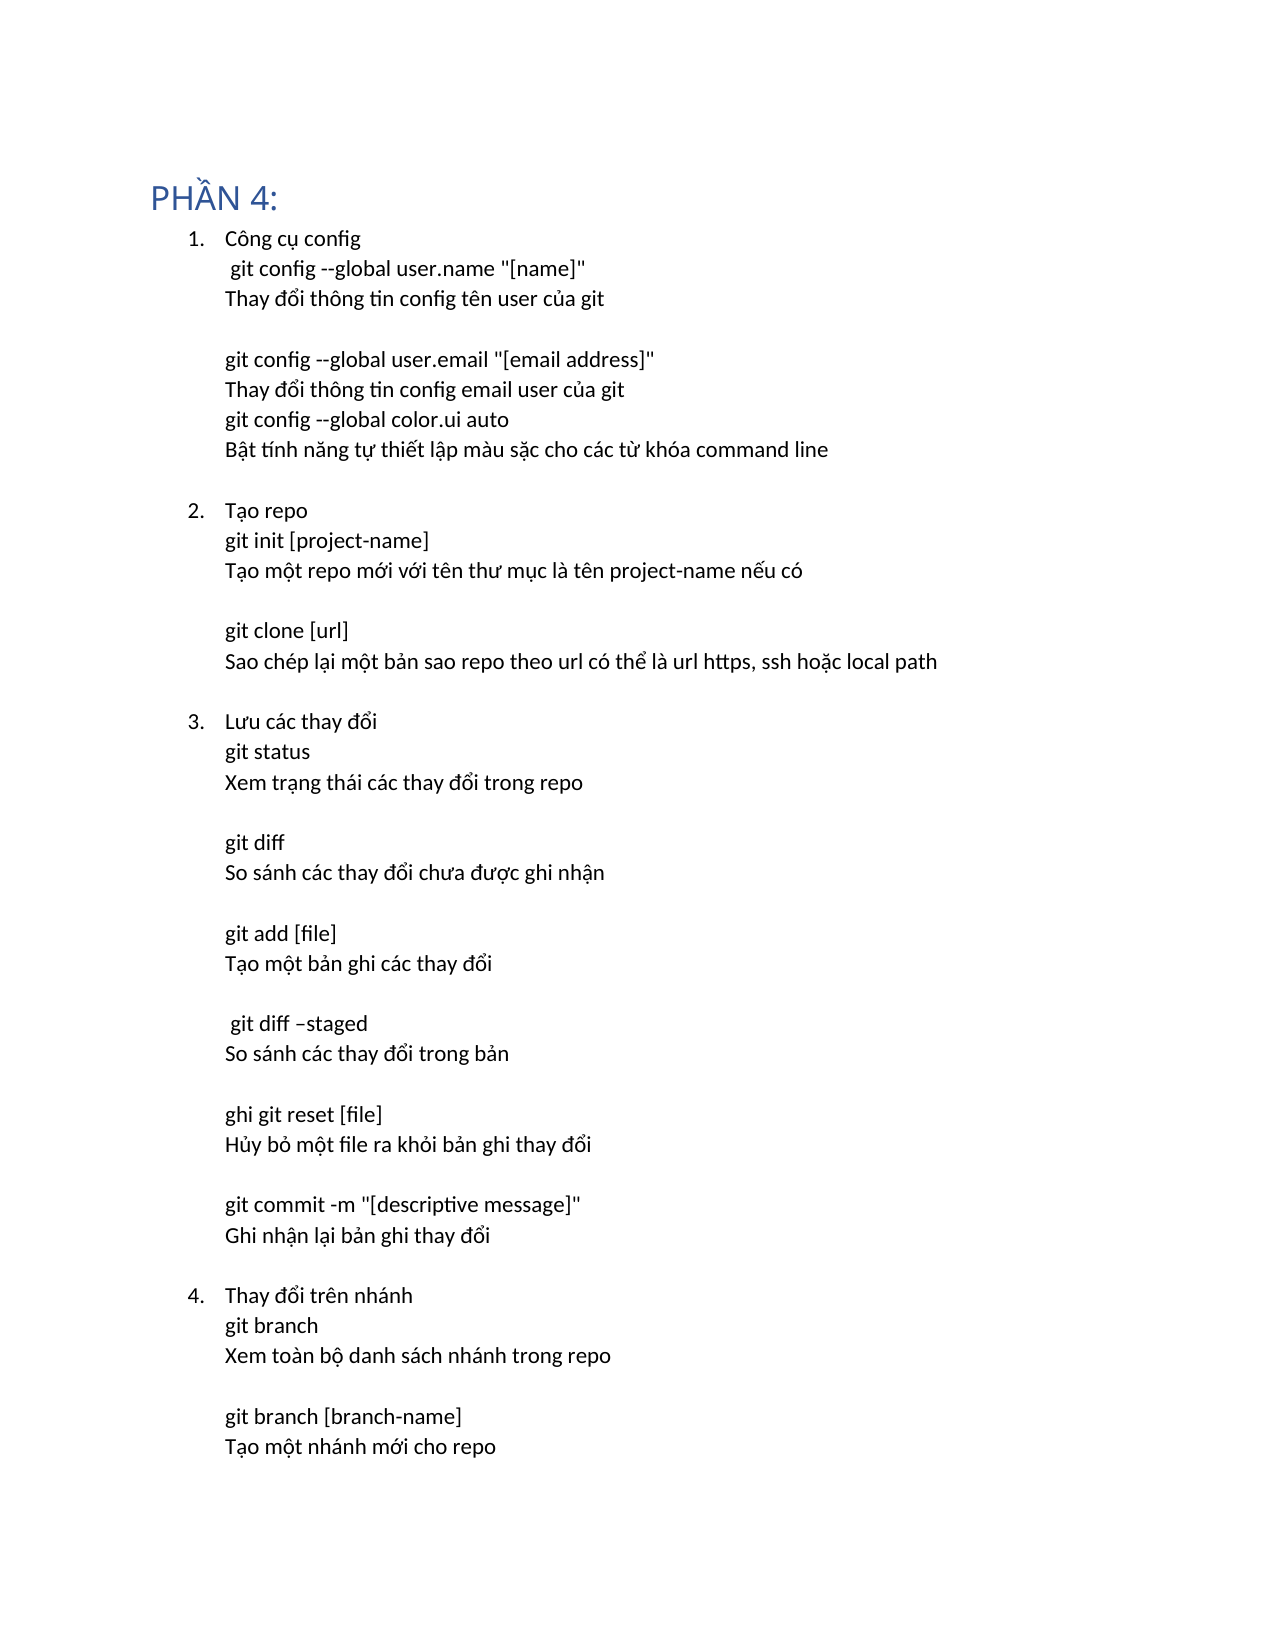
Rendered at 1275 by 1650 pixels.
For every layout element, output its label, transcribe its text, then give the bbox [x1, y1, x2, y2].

list Hủy bỏ một file ra khỏi bản ghi thay đổi [225, 1130, 1125, 1158]
list Xem trạng thái các thay đổi trong repo [225, 768, 1125, 796]
list git init [project-name] [225, 526, 1125, 554]
list git status [225, 737, 1125, 766]
list Lưu các thay đổi [187, 707, 1125, 735]
list ghi git reset [file] [225, 1100, 1125, 1128]
list Tạo repo [187, 496, 1125, 524]
list Sao chép lại một bản sao repo theo url có thể là url https, ssh hoặc local path [225, 647, 1125, 675]
list git add [file] [225, 919, 1125, 947]
list Thay đổi trên nhánh [187, 1281, 1125, 1309]
list git diff –staged [225, 1009, 1125, 1037]
list Công cụ config [187, 224, 1125, 252]
list git config --global color.ui auto Bật tính năng tự thiết lập màu sặc cho các từ khóa command line [225, 405, 1125, 463]
list So sánh các thay đổi chưa được ghi nhận [225, 858, 1125, 886]
list Thay đổi thông tin config tên user của git [225, 284, 1125, 312]
list Ghi nhận lại bản ghi thay đổi [225, 1221, 1125, 1249]
list git diff [225, 828, 1125, 856]
list So sánh các thay đổi trong bản [225, 1039, 1125, 1068]
list git clone [url] [225, 617, 1125, 645]
list git config --global user.email "[email address]" [225, 345, 1125, 373]
subtitle PHẦN 4: [150, 175, 1125, 220]
list Tạo một nhánh mới cho repo [225, 1432, 1125, 1460]
list Tạo một repo mới với tên thư mục là tên project-name nếu có [225, 556, 1125, 584]
list Thay đổi thông tin config email user của git [225, 375, 1125, 403]
list git config --global user.name "[name]" [225, 254, 1125, 282]
list git branch [225, 1311, 1125, 1339]
list git branch [branch-name] [225, 1402, 1125, 1430]
list Xem toàn bộ danh sách nhánh trong repo [225, 1342, 1125, 1370]
list Tạo một bản ghi các thay đổi [225, 949, 1125, 977]
list git commit -m "[descriptive message]" [225, 1191, 1125, 1219]
